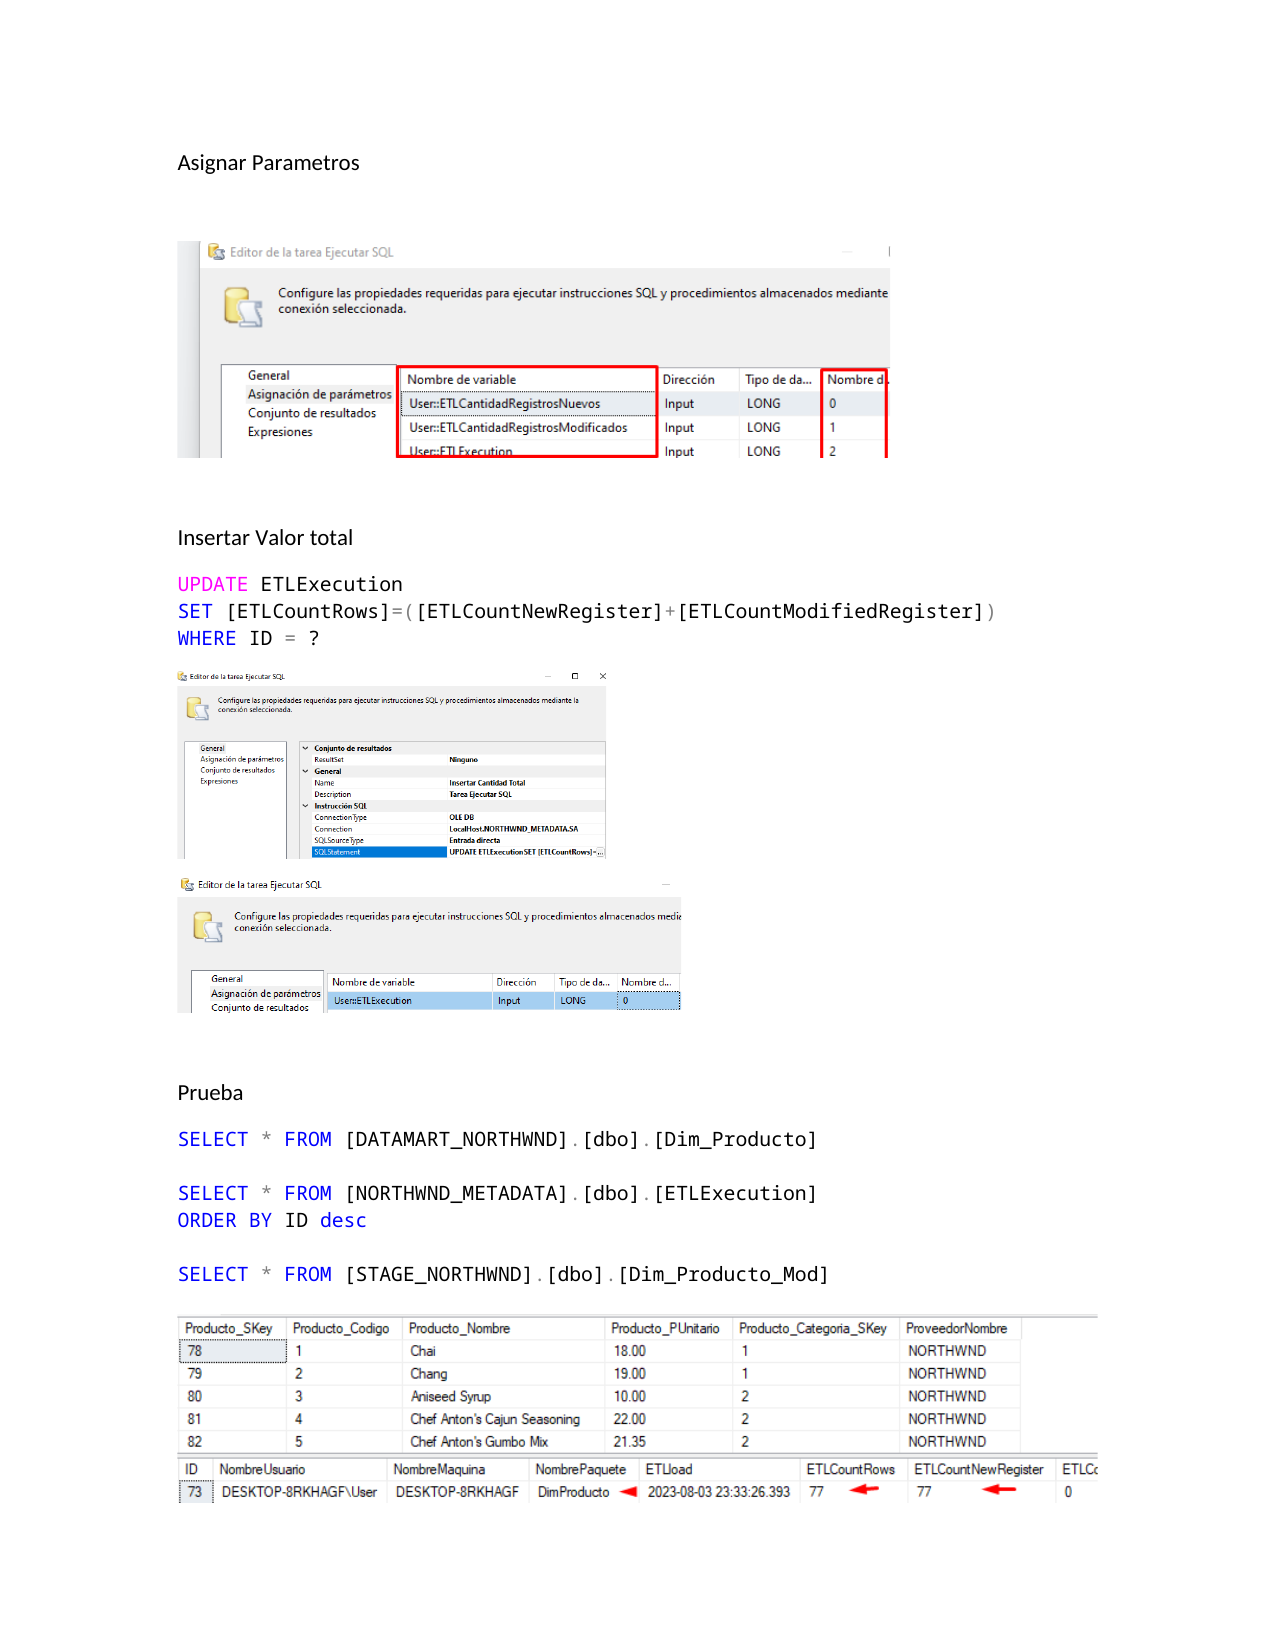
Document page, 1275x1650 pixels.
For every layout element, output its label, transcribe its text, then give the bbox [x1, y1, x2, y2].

picture [177, 877, 682, 1013]
text UPDATE ETLExecution [177, 570, 1098, 597]
picture [177, 669, 607, 859]
text WHERE ID = ? [177, 624, 1098, 651]
text Asignar Parametros [177, 148, 1098, 176]
text SET [ETLCountRows]=([ETLCountNewRegister]+[ETLCountModifiedRegister]) [177, 597, 1098, 624]
text SELECT * FROM [NORTHWND_METADATA].[dbo].[ETLExecution] [177, 1179, 1098, 1206]
text Prueba [177, 1078, 1098, 1106]
text ORDER BY ID desc [177, 1206, 1098, 1233]
picture [177, 1314, 1098, 1503]
text SELECT * FROM [STAGE_NORTHWND].[dbo].[Dim_Producto_Mod] [177, 1260, 1098, 1287]
text Insertar Valor total [177, 523, 1098, 551]
text SELECT * FROM [DATAMART_NORTHWND].[dbo].[Dim_Producto] [177, 1125, 1098, 1152]
picture [177, 241, 891, 458]
